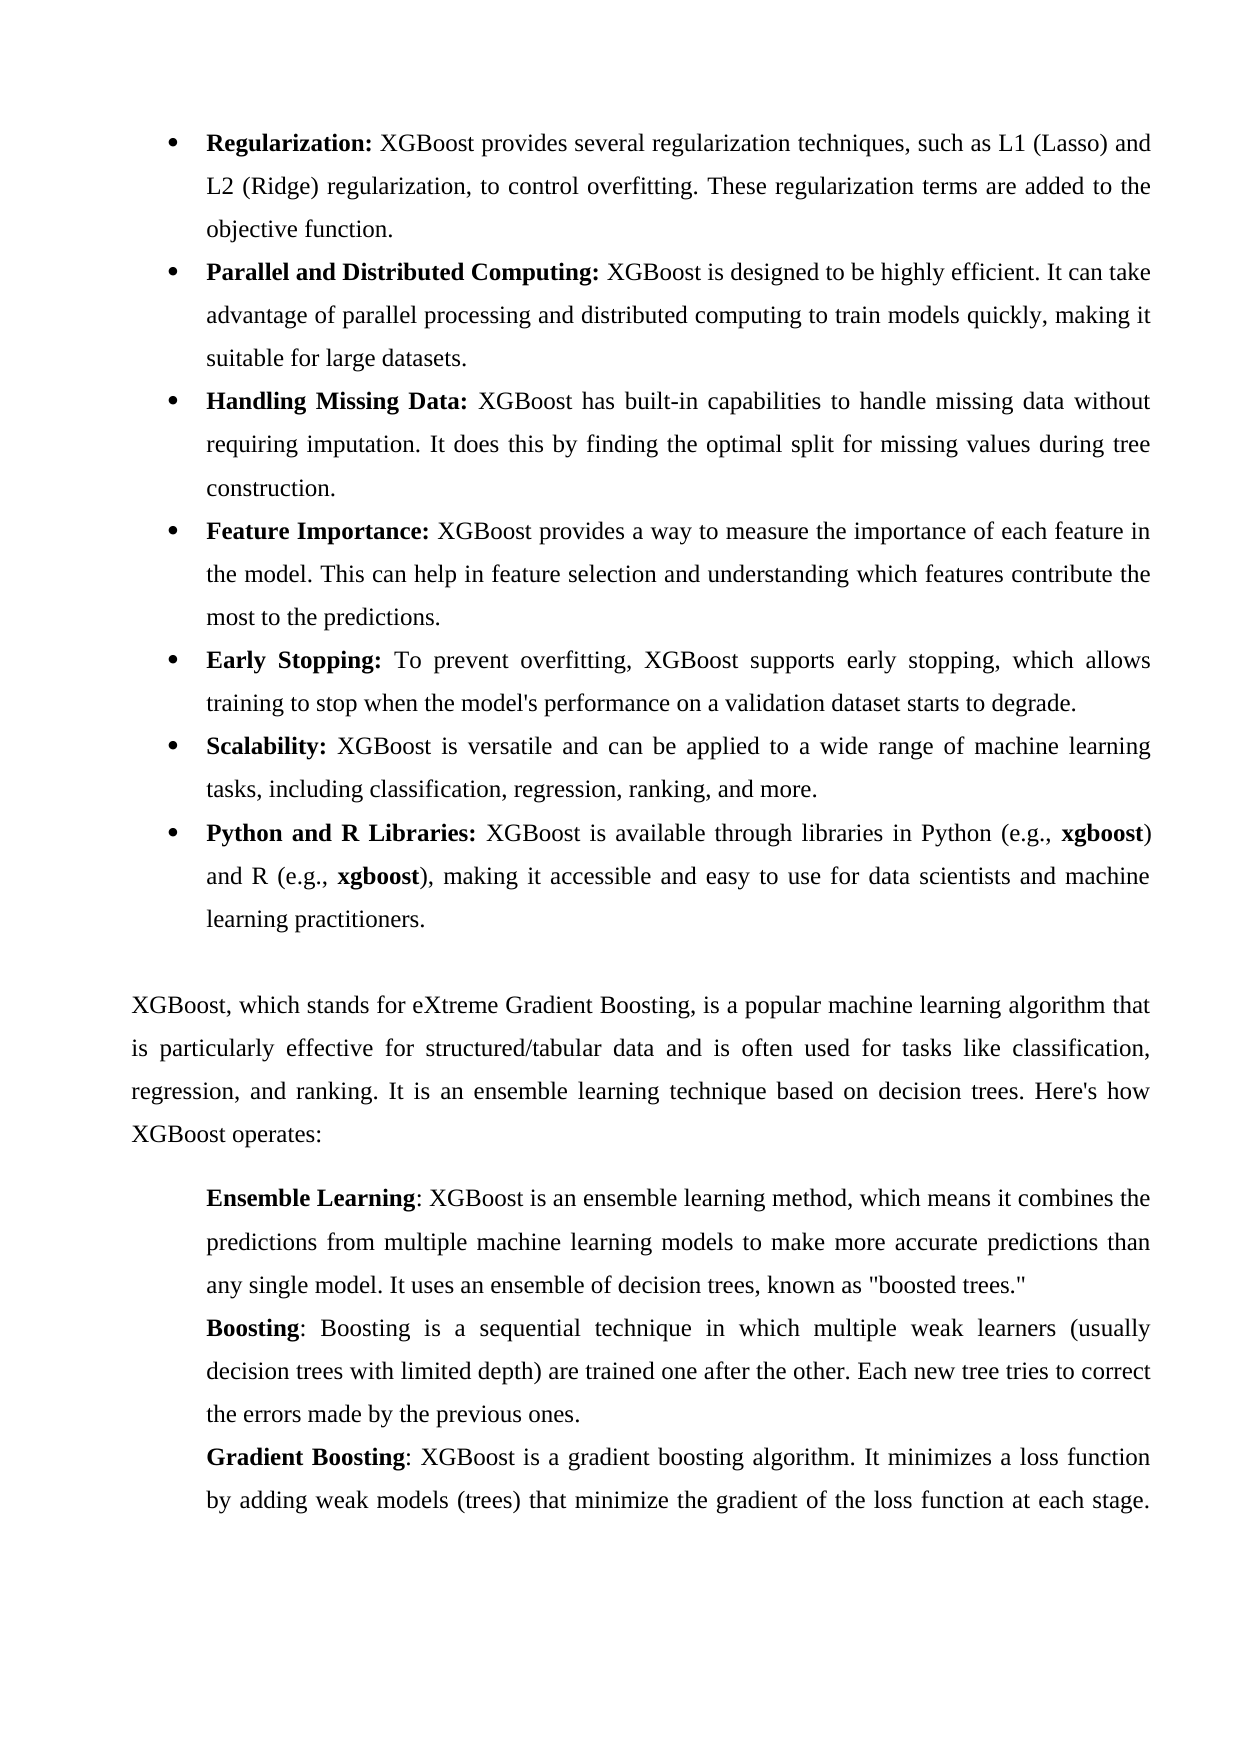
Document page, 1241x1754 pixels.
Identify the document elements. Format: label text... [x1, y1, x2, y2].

text Boosting: Boosting is a sequential technique in which multiple weak learners (usually decision trees with limited depth) are trained one after the other. Each new tree tries to correct the errors made by the previous ones. [206, 1313, 1152, 1428]
list Handling Missing Data: XGBoost has built-in capabilities to handle missing data without requiring imputation. It does this by finding the optimal split for missing values during tree construction. [169, 386, 1152, 501]
text Ensemble Learning: XGBoost is an ensemble learning method, which means it combines the predictions from multiple machine learning models to make more accurate predictions than any single model. It uses an ensemble of decision trees, known as "boosted trees." [206, 1183, 1152, 1298]
list Scalability: XGBoost is versatile and can be applied to a wide range of machine learning tasks, including classification, regression, ranking, and more. [169, 731, 1152, 803]
list Regularization: XGBoost provides several regularization techniques, such as L1 (Lasso) and L2 (Ridge) regularization, to control overfitting. These regularization terms are added to the objective function. [169, 128, 1152, 243]
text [206, 1442, 1152, 1514]
list Python and R Libraries: XGBoost is available through libraries in Python (e.g., xgboost) and R (e.g., xgboost), making it accessible and easy to use for data scientists and machine learning practitioners. [169, 818, 1152, 933]
list Feature Importance: XGBoost provides a way to measure the importance of each feature in the model. This can help in feature selection and understanding which features contribute the most to the predictions. [169, 516, 1152, 631]
text XGBoost, which stands for eXtreme Gradient Boosting, is a popular machine learning algorithm that is particularly effective for structured/tabular data and is often used for tasks like classification, regression, and ranking. It is an ensemble learning technique based on decision trees. Here's how XGBoost operates: [131, 990, 1152, 1148]
list Early Stopping: To prevent overfitting, XGBoost supports early stopping, which allows training to stop when the model's performance on a validation dataset starts to degrade. [169, 645, 1152, 717]
list Parallel and Distributed Computing: XGBoost is designed to be highly efficient. It can take advantage of parallel processing and distributed computing to train models quickly, making it suitable for large datasets. [169, 257, 1152, 372]
